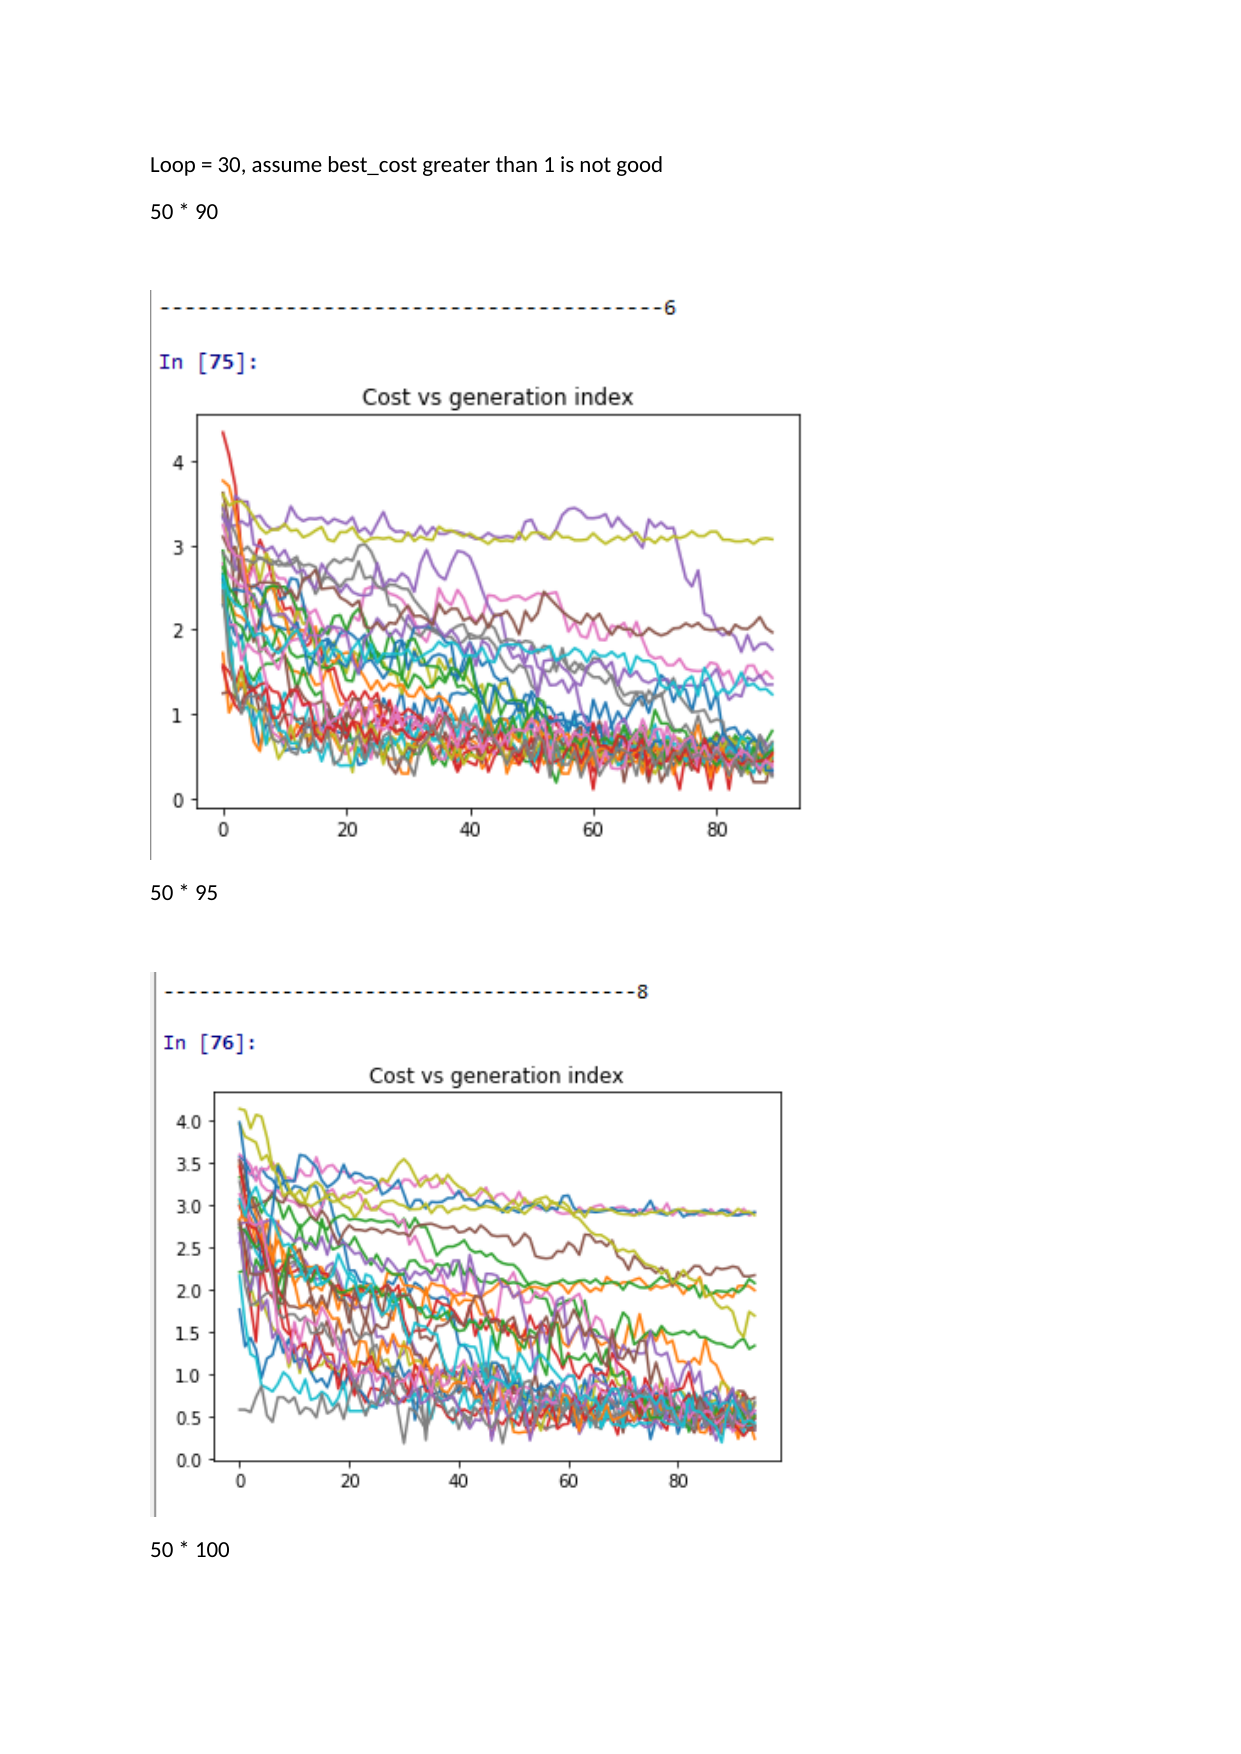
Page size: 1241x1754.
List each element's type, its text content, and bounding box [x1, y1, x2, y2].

text Loop = 30, assume best_cost greater than 1 is not good [150, 150, 1090, 178]
text 50 * 95 [150, 878, 1090, 906]
text 50 * 100 [150, 1535, 1090, 1563]
text 50 * 90 [150, 197, 1090, 225]
